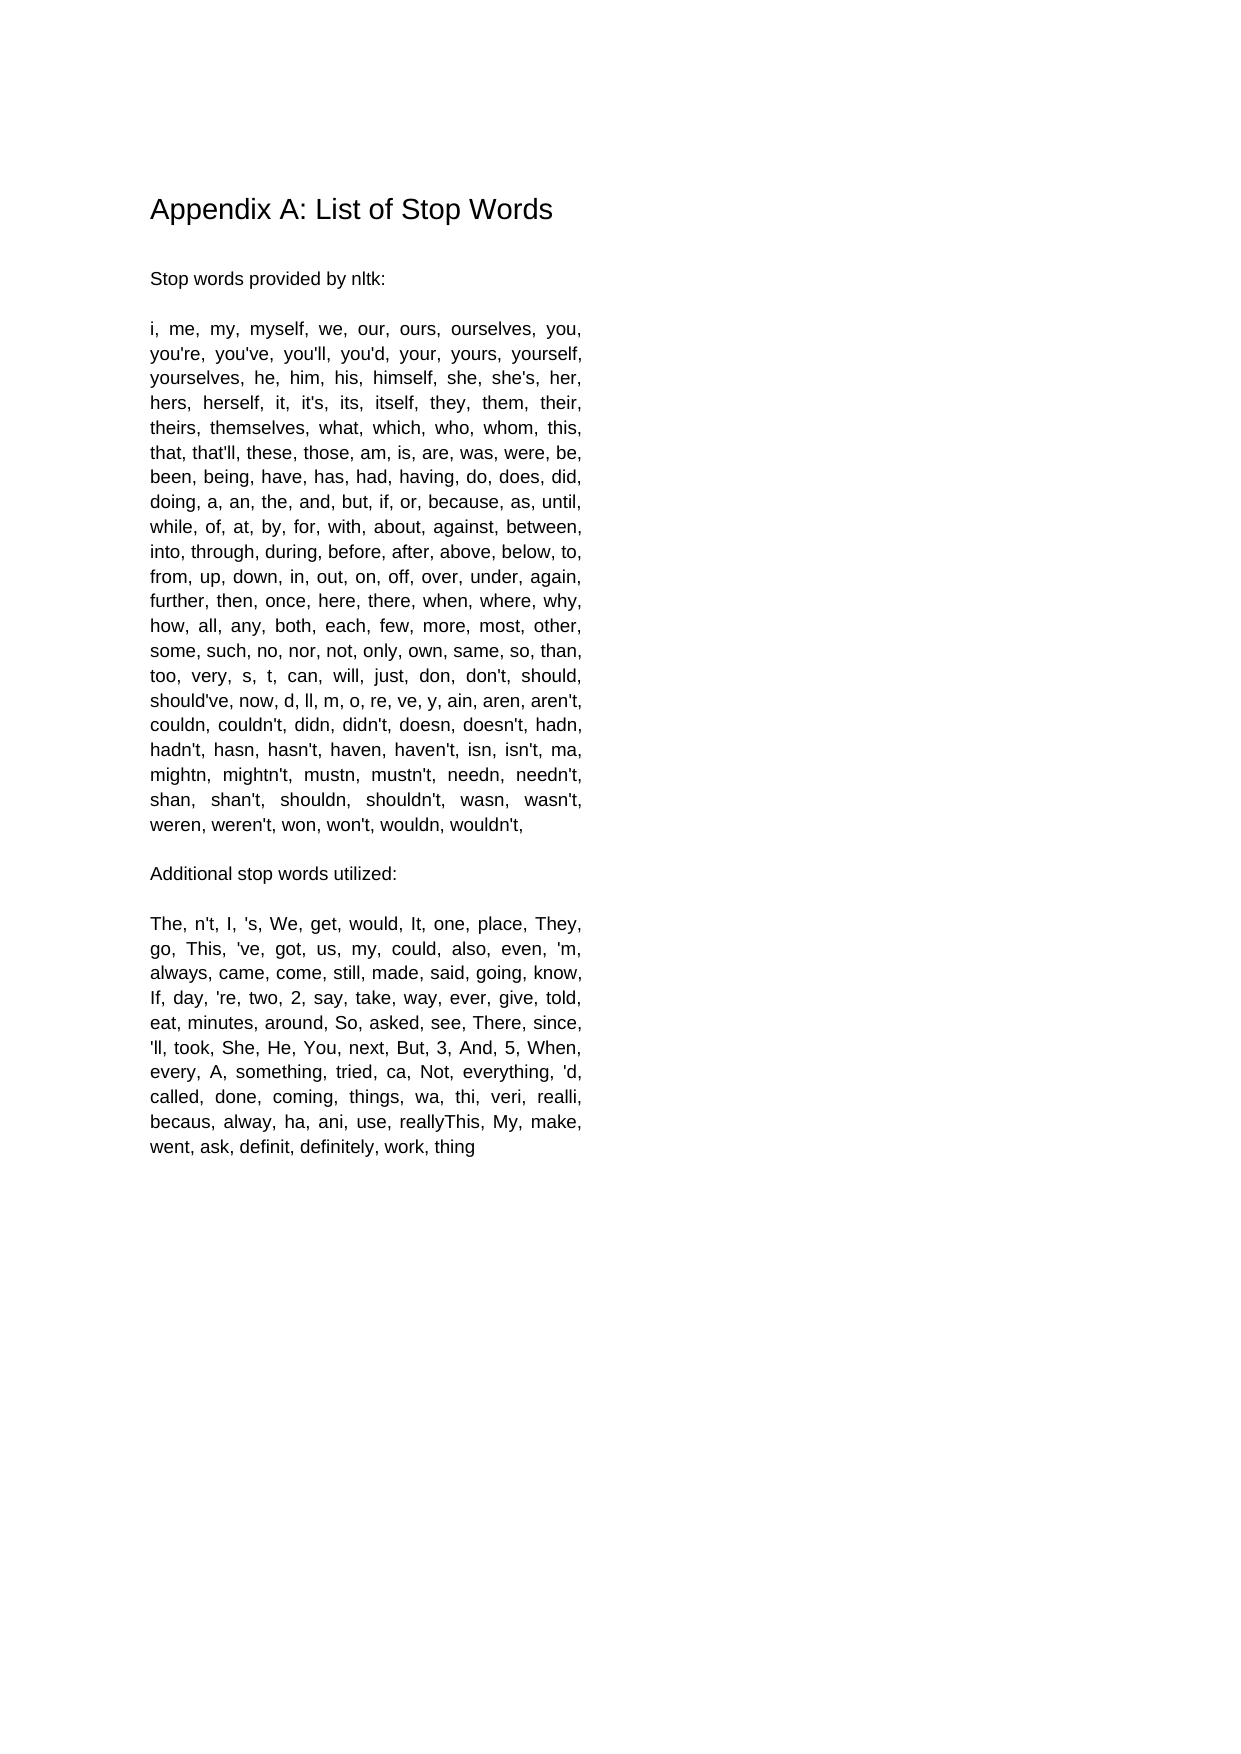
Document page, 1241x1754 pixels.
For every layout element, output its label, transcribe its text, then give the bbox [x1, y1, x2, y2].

text Additional stop words utilized: [150, 863, 582, 884]
text The, n't, I, 's, We, get, would, It, one, place, They, go, This, 've, got, us, my, could, also, even, 'm, always, came, come, still, made, said, going, know, If, day, 're, two, 2, say, take, way, ever, give, told, eat, minutes, around, So, asked, see, There, since, 'll, took, She, He, You, next, But, 3, And, 5, When, every, A, something, tried, ca, Not, everything, 'd, called, done, coming, things, wa, thi, veri, realli, becaus, alway, ha, ani, use, reallyThis, My, make, went, ask, definit, definitely, work, thing [150, 912, 582, 1157]
subtitle Appendix A: List of Stop Words [150, 192, 582, 225]
text i, me, my, myself, we, our, ours, ourselves, you, you're, you've, you'll, you'd, your, yours, yourself, yourselves, he, him, his, himself, she, she's, her, hers, herself, it, it's, its, itself, they, them, their, theirs, themselves, what, which, who, whom, this, that, that'll, these, those, am, is, are, was, were, be, been, being, have, has, had, having, do, does, did, doing, a, an, the, and, but, if, or, because, as, until, while, of, at, by, for, with, about, against, between, into, through, during, before, after, above, below, to, from, up, down, in, out, on, off, over, under, again, further, then, once, here, there, when, where, why, how, all, any, both, each, few, more, most, other, some, such, no, nor, not, only, own, same, so, than, too, very, s, t, can, will, just, don, don't, should, should've, now, d, ll, m, o, re, ve, y, ain, aren, aren't, couldn, couldn't, didn, didn't, doesn, doesn't, hadn, hadn't, hasn, hasn't, haven, haven't, isn, isn't, ma, mightn, mightn't, mustn, mustn't, needn, needn't, shan, shan't, shouldn, shouldn't, wasn, wasn't, weren, weren't, won, won't, wouldn, wouldn't, [150, 317, 582, 835]
text Stop words provided by nltk: [150, 268, 582, 289]
